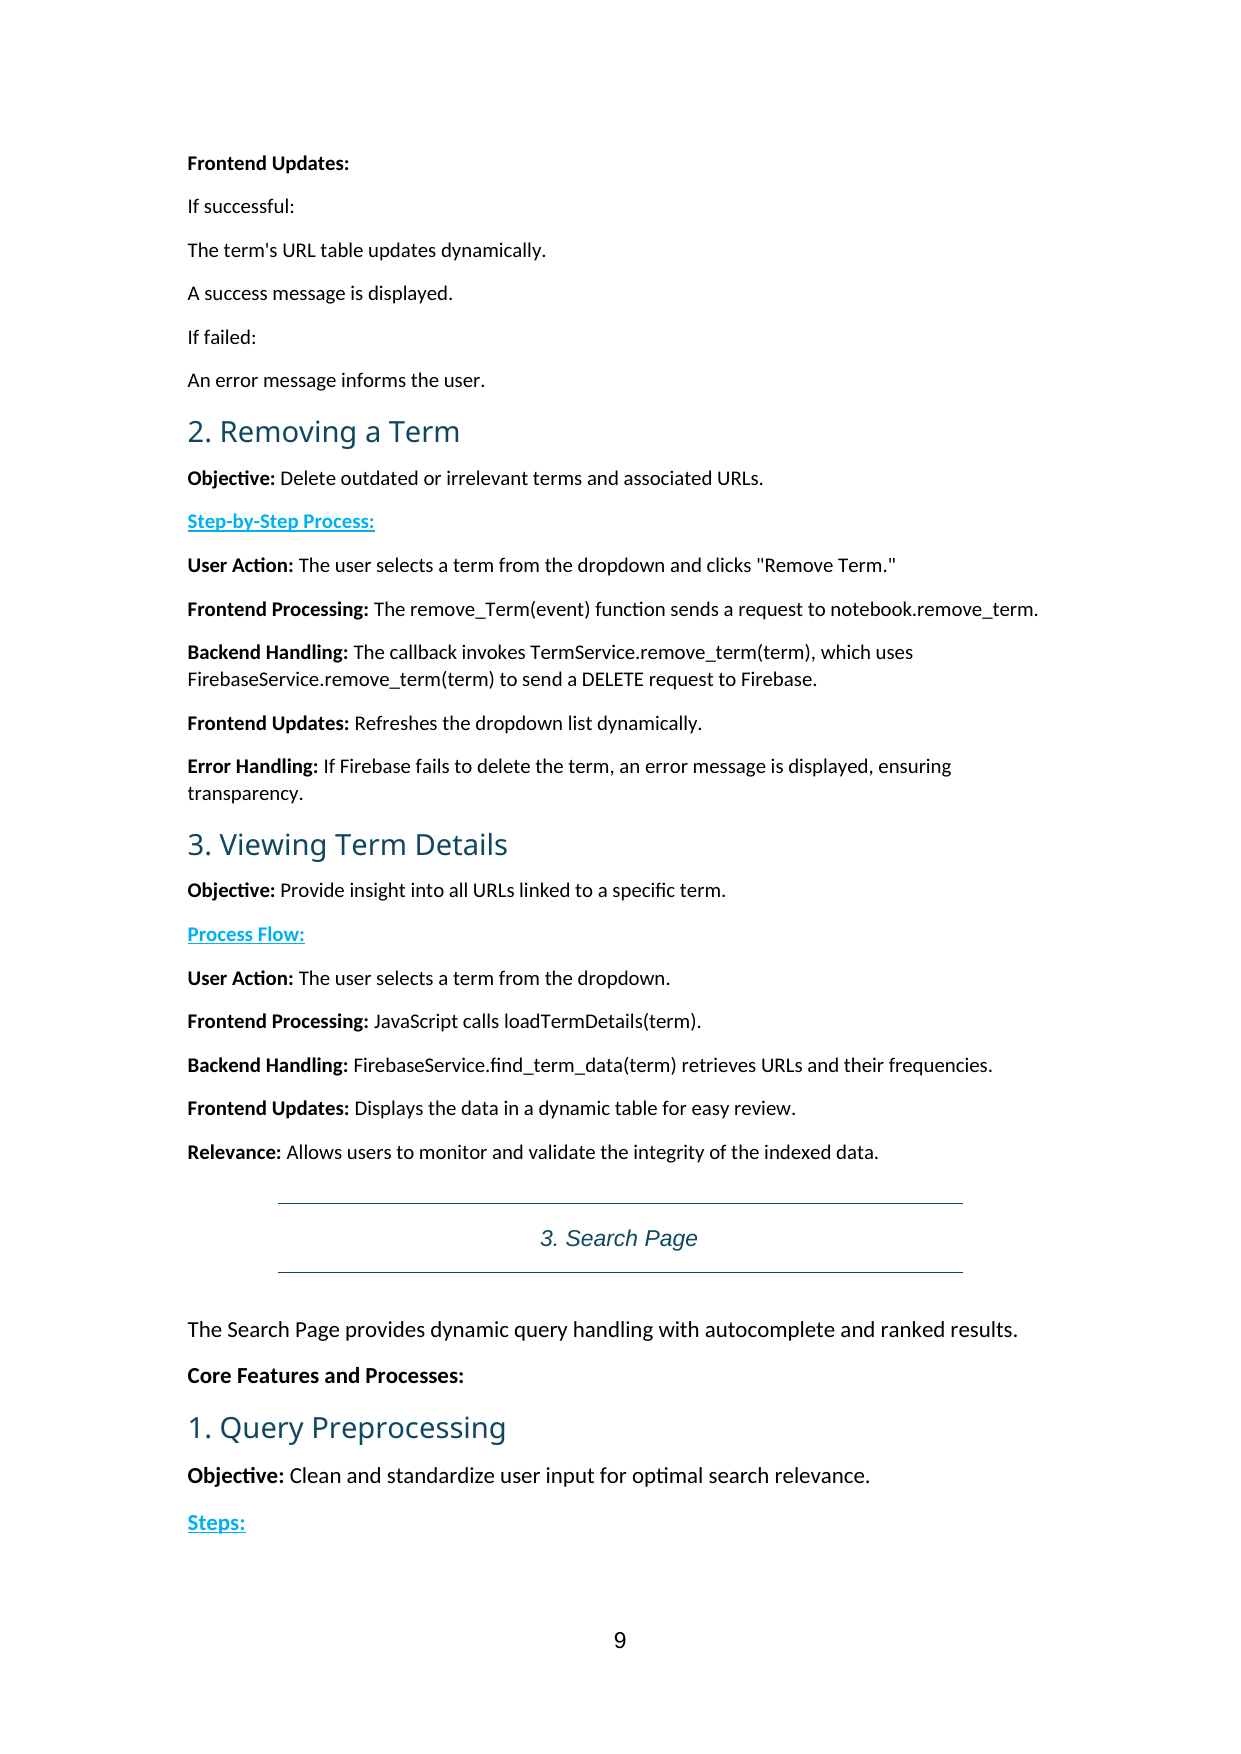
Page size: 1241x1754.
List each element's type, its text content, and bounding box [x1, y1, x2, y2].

text Frontend Updates: Displays the data in a dynamic table for easy review. [187, 1095, 1053, 1121]
text Objective: Clean and standardize user input for optimal search relevance. [187, 1461, 1053, 1489]
text A success message is displayed. [187, 281, 1053, 306]
subtitle 2. Removing a Term [187, 411, 1053, 451]
text Backend Handling: FirebaseService.find_term_data(term) retrieves URLs and their frequencies. [187, 1052, 1053, 1077]
text Process Flow: [187, 921, 1053, 947]
text If successful: [187, 193, 1053, 219]
text 3. Search Page [277, 1204, 963, 1273]
text Error Handling: If Firebase fails to delete the term, an error message is displayed, ensuring transparency. [187, 753, 1053, 806]
text Frontend Updates: [187, 150, 1053, 175]
text Step-by-Step Process: [187, 509, 1053, 534]
text Frontend Updates: Refreshes the dropdown list dynamically. [187, 710, 1053, 735]
text Backend Handling: The callback invokes TermService.remove_term(term), which uses FirebaseService.remove_term(term) to send a DELETE request to Firebase. [187, 639, 1053, 692]
subtitle 3. Viewing Term Details [187, 824, 1053, 863]
text User Action: The user selects a term from the dropdown. [187, 965, 1053, 990]
text Core Features and Processes: [187, 1361, 1053, 1389]
text If failed: [187, 324, 1053, 349]
text Frontend Processing: The remove_Term(event) function sends a request to notebook.remove_term. [187, 596, 1053, 621]
subtitle 1. Query Preprocessing [187, 1407, 1053, 1447]
text Frontend Processing: JavaScript calls loadTermDetails(term). [187, 1008, 1053, 1034]
text Steps: [187, 1508, 1053, 1536]
text The term's URL table updates dynamically. [187, 237, 1053, 262]
text Objective: Provide insight into all URLs linked to a specific term. [187, 878, 1053, 903]
text An error message informs the user. [187, 368, 1053, 393]
text Objective: Delete outdated or irrelevant terms and associated URLs. [187, 465, 1053, 491]
text Relevance: Allows users to monitor and validate the integrity of the indexed data. [187, 1139, 1053, 1164]
text The Search Page provides dynamic query handling with autocomplete and ranked results. [187, 1315, 1053, 1343]
text User Action: The user selects a term from the dropdown and clicks "Remove Term." [187, 552, 1053, 578]
